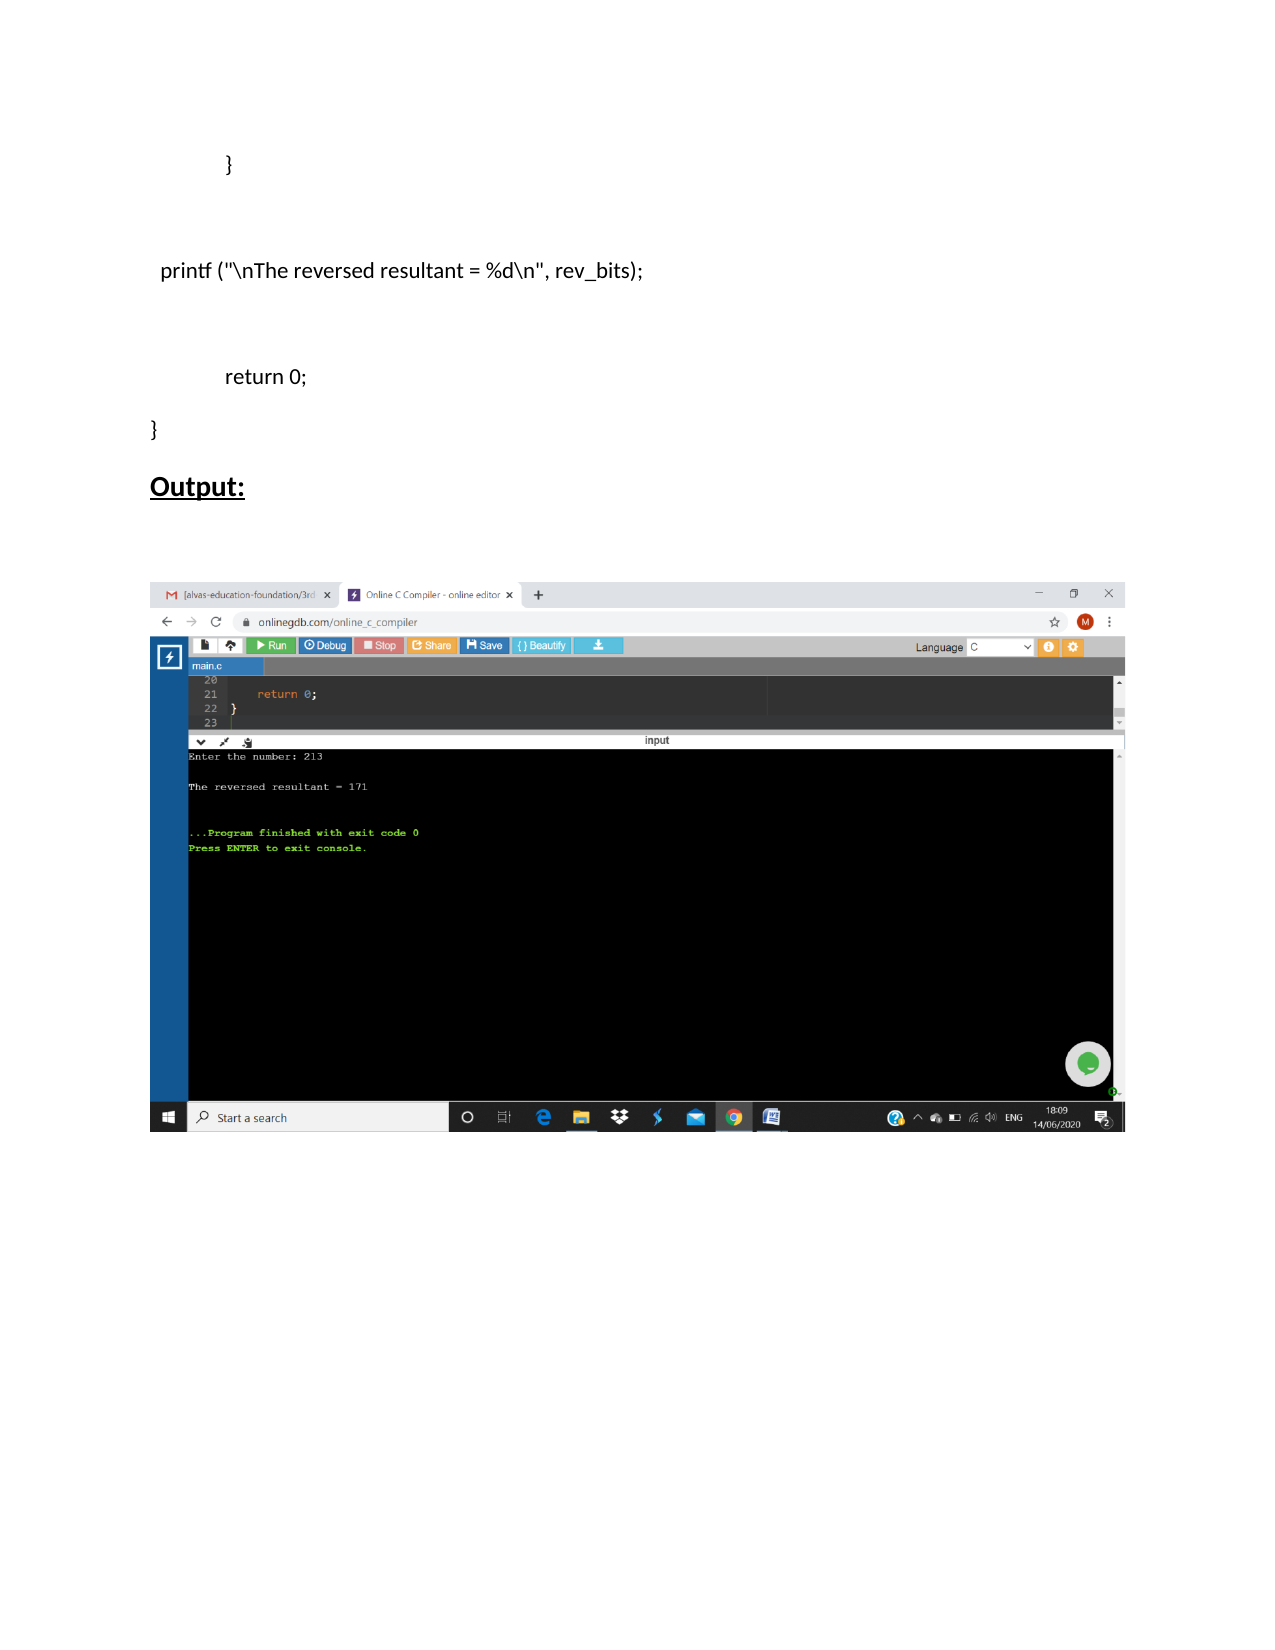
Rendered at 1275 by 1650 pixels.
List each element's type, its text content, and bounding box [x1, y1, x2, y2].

picture [150, 582, 1125, 1132]
text Output: [150, 468, 1125, 504]
text printf ("\nThe reversed resultant = %d\n", rev_bits); [150, 256, 1125, 284]
text return 0; [150, 362, 1125, 390]
text } [150, 415, 1125, 443]
text } [150, 150, 1125, 178]
